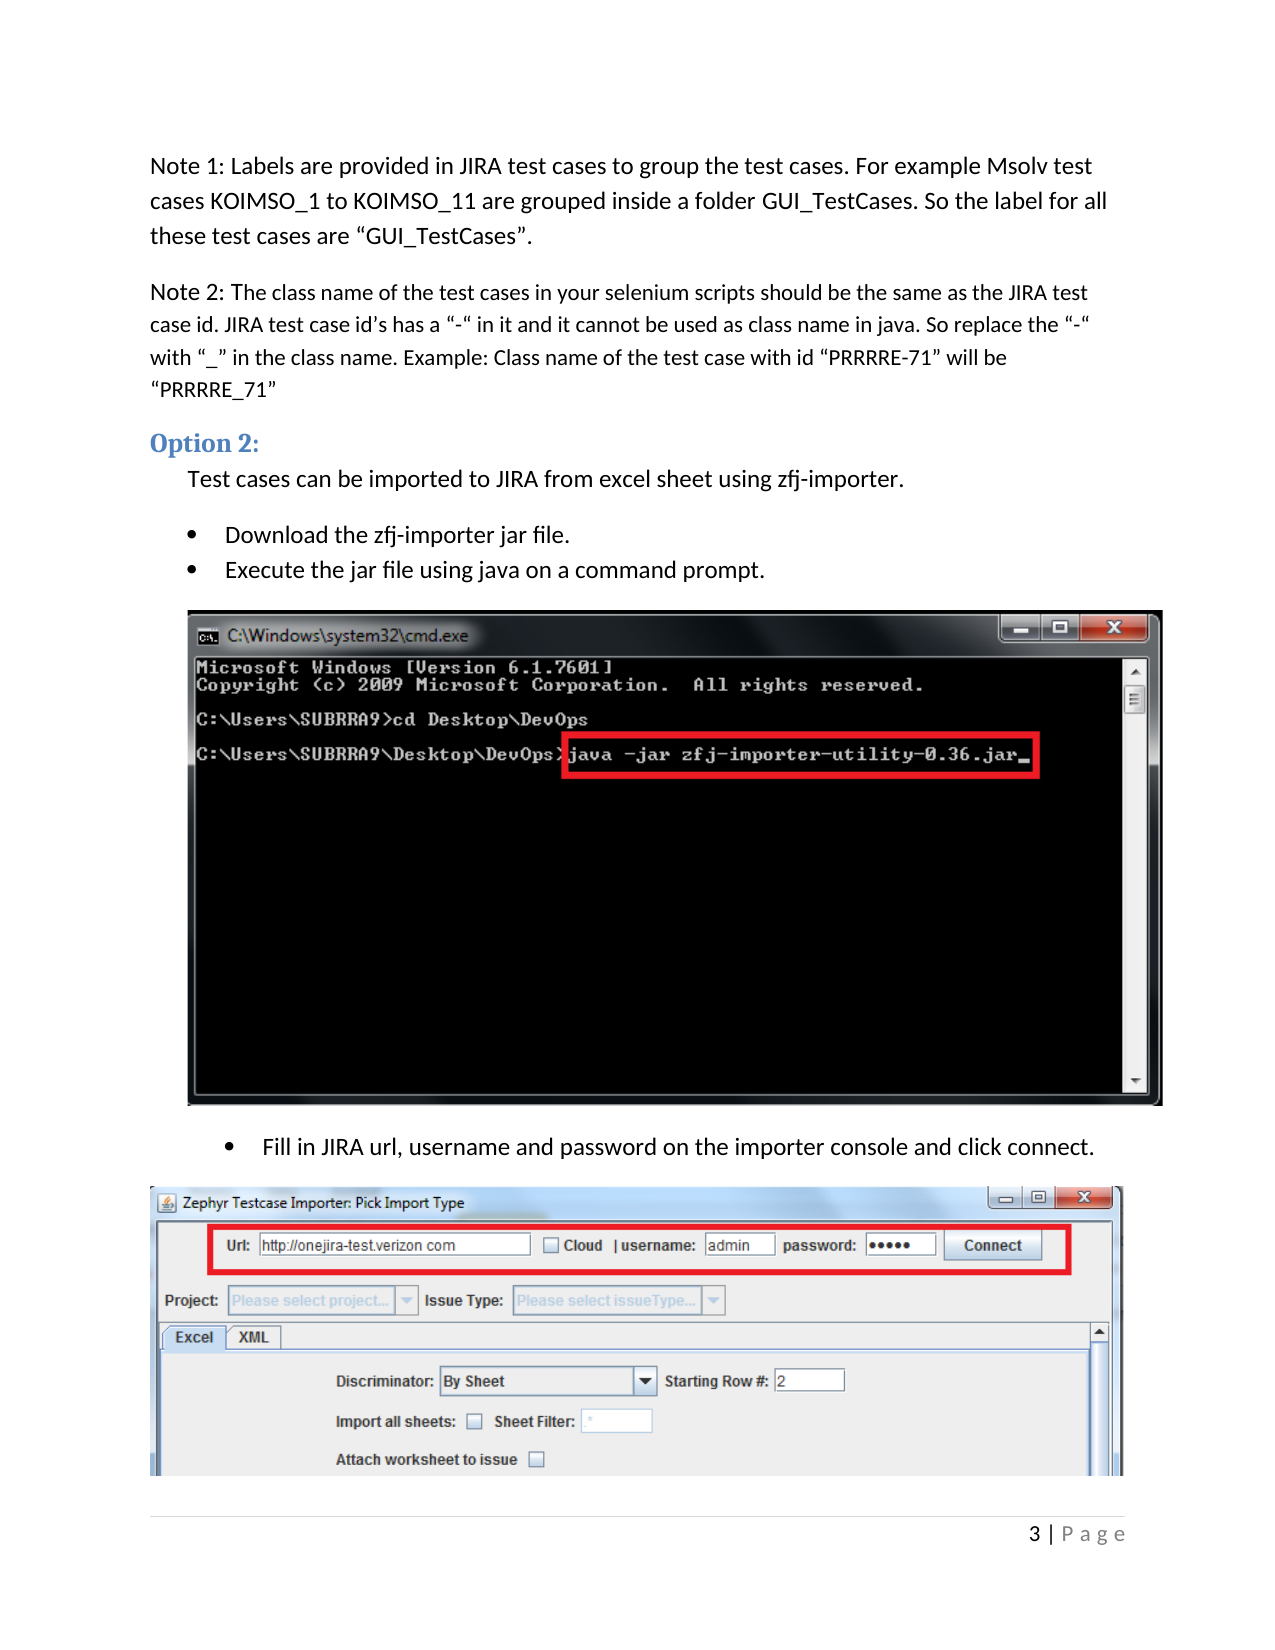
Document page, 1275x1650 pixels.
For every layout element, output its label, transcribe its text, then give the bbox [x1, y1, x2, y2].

list Fill in JIRA url, username and password on the importer console and click connect. [225, 1131, 1125, 1161]
list Download the zfj-importer jar file. [187, 519, 1125, 550]
text Note 2: The class name of the test cases in your selenium scripts should be the same as the JIRA test case id. JIRA test case id’s has a “-“ in it and it cannot be used as class name in java. So replace the “-“ with “_” in the class name. Example: Class name of the test case with id “PRRRRE-71” will be “PRRRRE_71” [150, 276, 1125, 403]
subtitle Option 2: [150, 428, 1125, 459]
text Note 1: Labels are provided in JIRA test cases to group the test cases. For example Msolv test cases KOIMSO_1 to KOIMSO_11 are grouped inside a folder GUI_TestCases. So the label for all these test cases are “GUI_TestCases”. [150, 150, 1125, 251]
picture [150, 1186, 1124, 1476]
picture [187, 610, 1163, 1106]
list Execute the jar file using java on a command prompt. [187, 554, 1125, 585]
text Test cases can be imported to JIRA from excel sheet using zfj-importer. [187, 464, 1125, 494]
